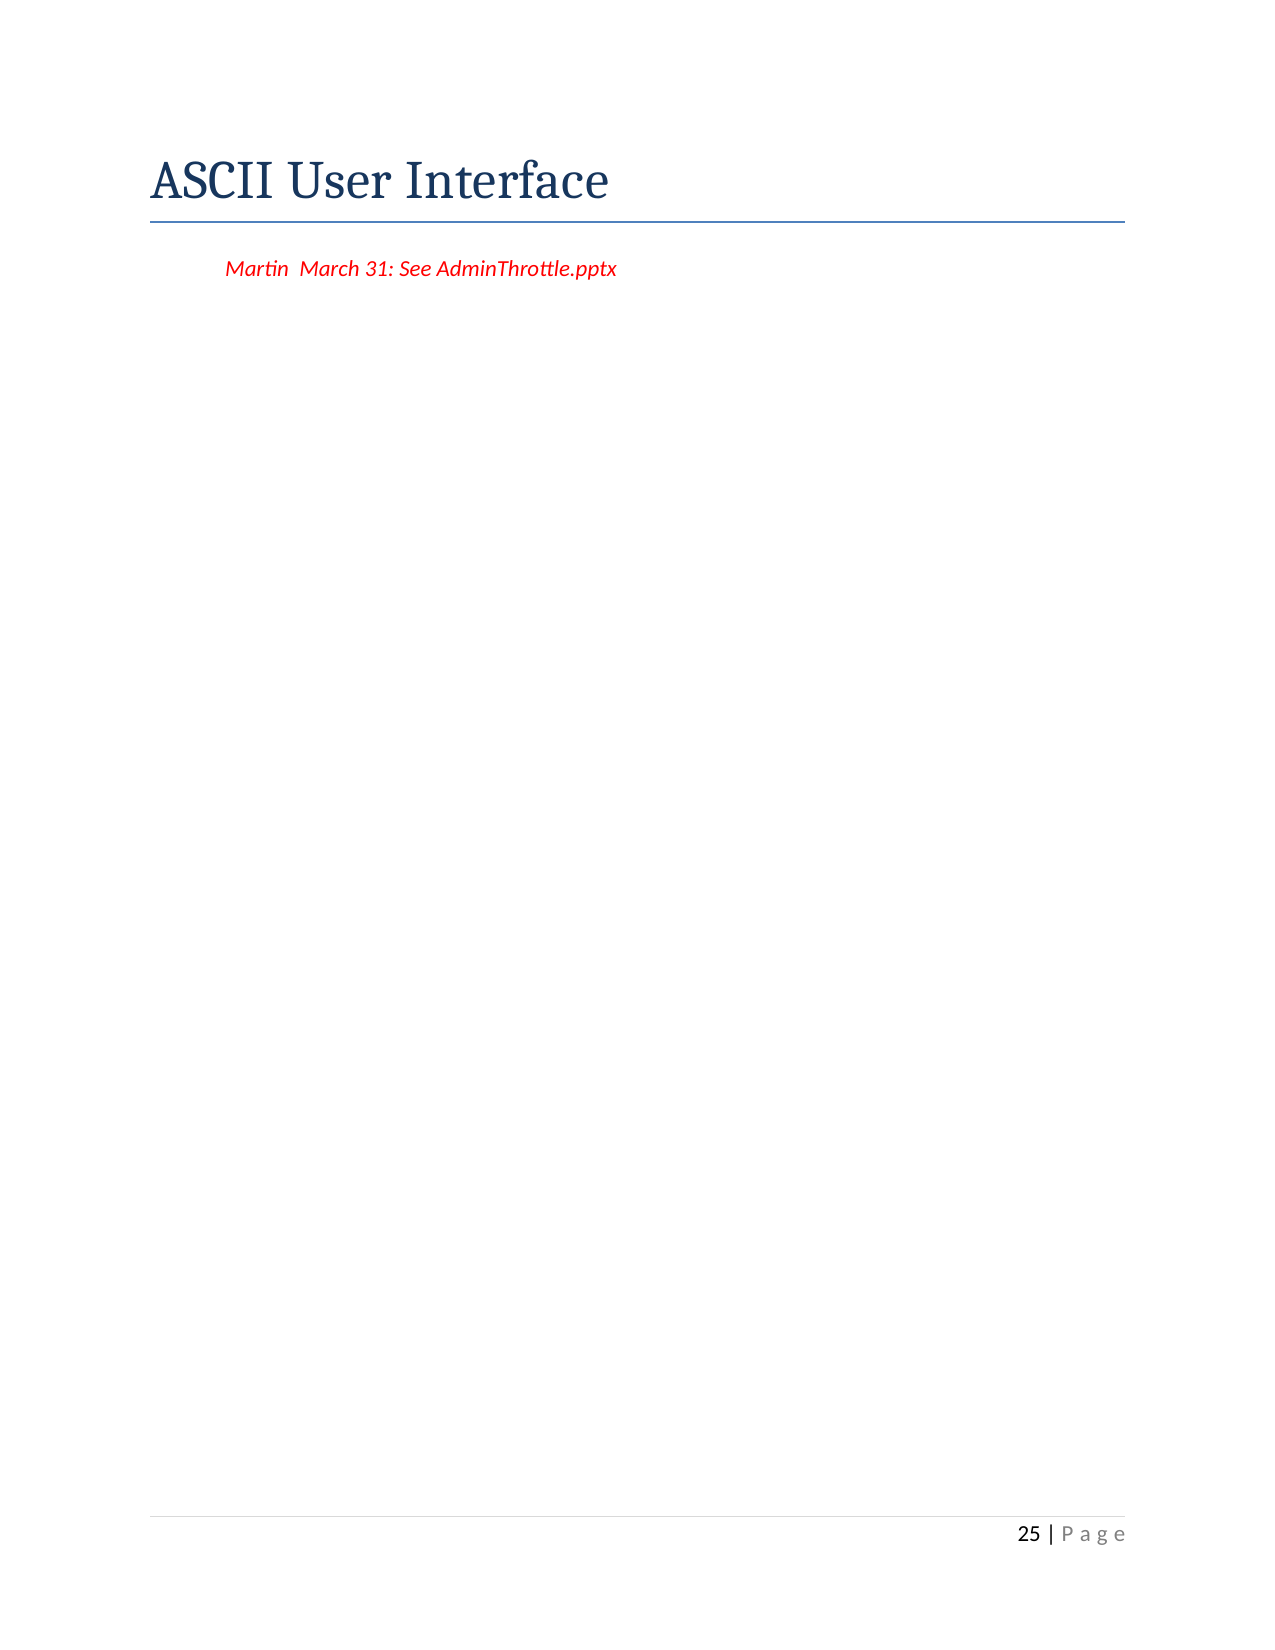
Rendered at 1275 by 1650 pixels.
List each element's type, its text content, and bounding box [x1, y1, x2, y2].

title ASCII User Interface [150, 150, 1125, 221]
text Martin March 31: See AdminThrottle.pptx [225, 254, 1125, 282]
